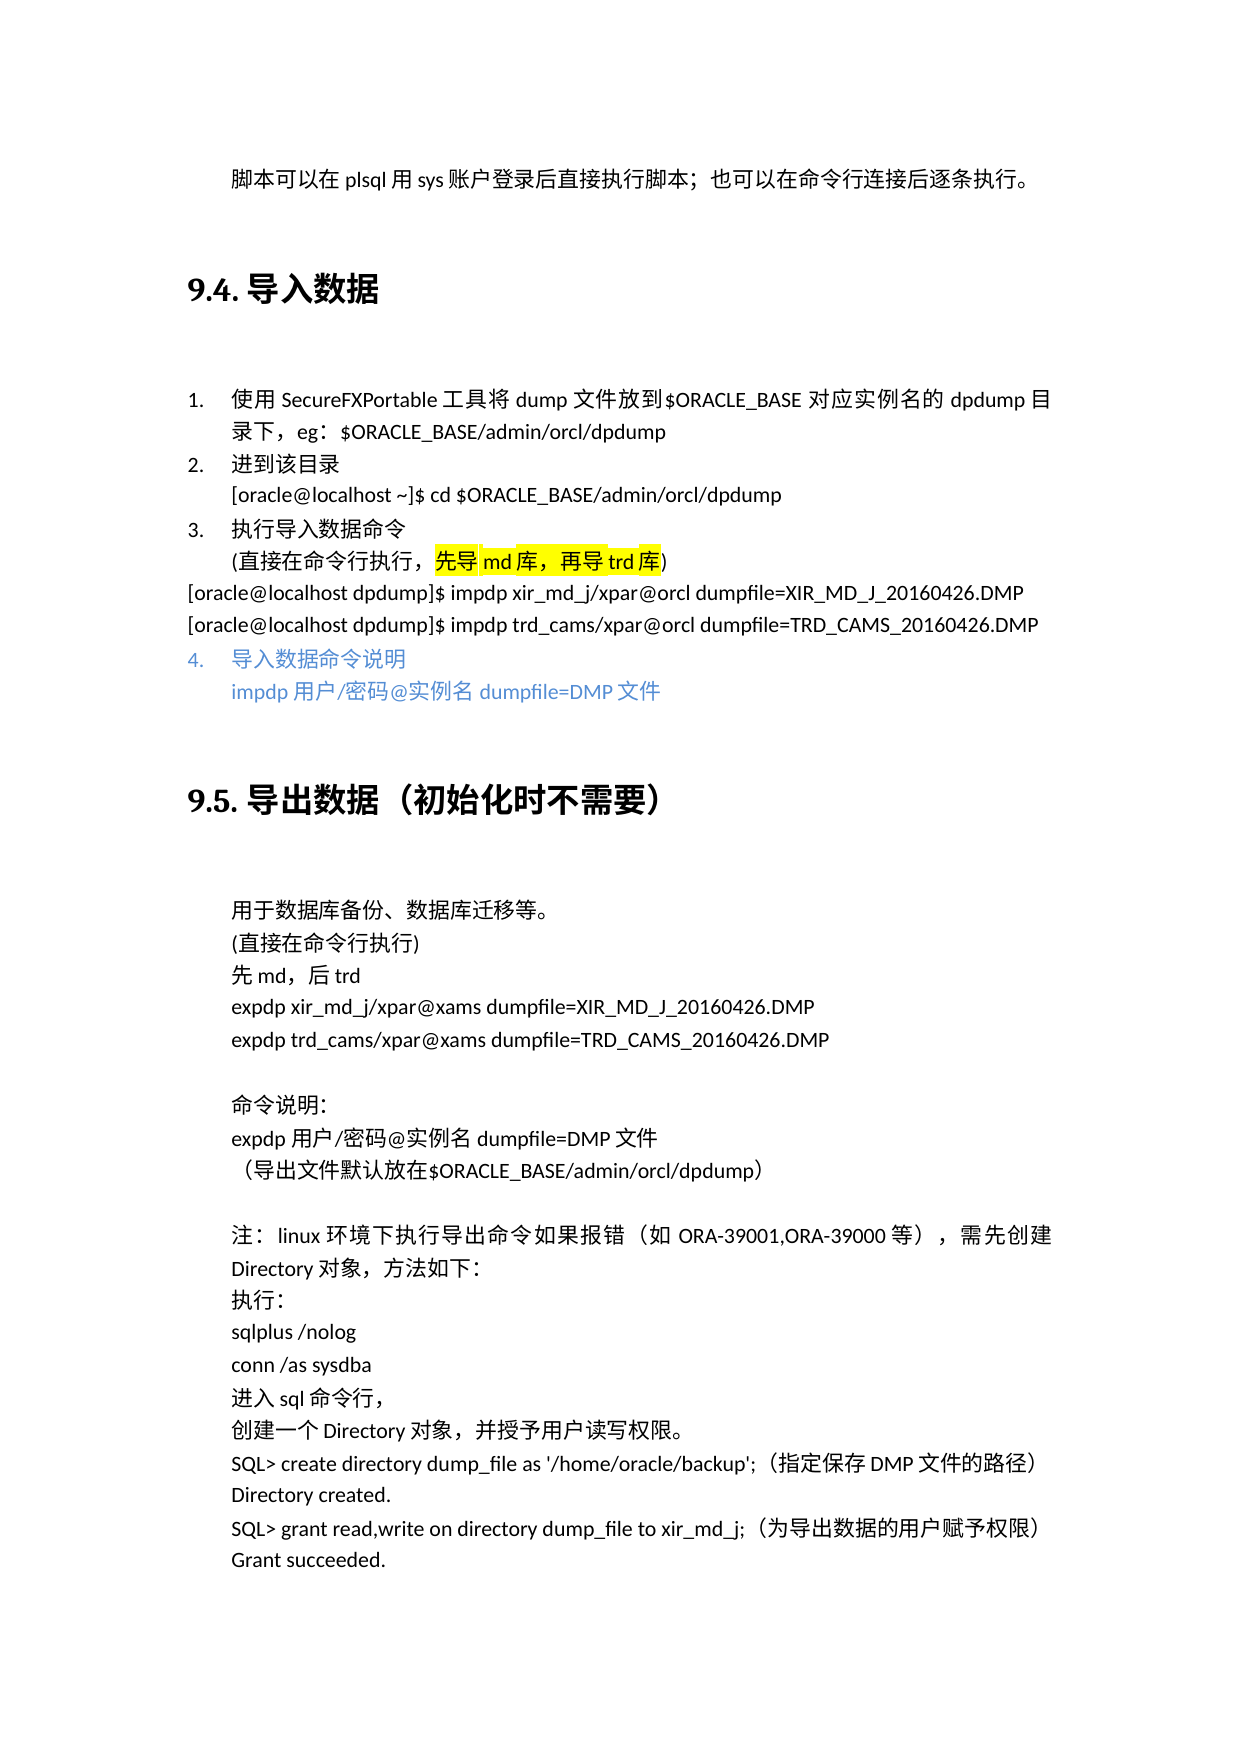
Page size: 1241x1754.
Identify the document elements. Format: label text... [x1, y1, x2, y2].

list 执行导入数据命令 [187, 511, 1053, 544]
text (直接在命令行执行，先导md库，再导trd库) [187, 544, 435, 576]
text [oracle@localhost dpdump]$ impdp trd_cams/xpar@orcl dumpfile=TRD_CAMS_20160426.DMP [187, 609, 1053, 641]
list 使用SecureFXPortable工具将dump文件放到$ORACLE_BASE 对应实例名的dpdump目录下，eg：$ORACLE_BASE/admin/orcl/dpdump [187, 381, 1053, 446]
text expdp trd_cams/xpar@xams dumpfile=TRD_CAMS_20160426.DMP [231, 1023, 1053, 1056]
text SQL> create directory dump_file as '/home/oracle/backup';（指定保存DMP文件的路径） [231, 1446, 1053, 1478]
subtitle 导入数据 [187, 254, 1053, 319]
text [187, 162, 1053, 194]
text 进入sql命令行， [231, 1381, 1053, 1413]
list 导入数据命令说明 [187, 641, 1053, 674]
list 进到该目录 [187, 446, 1053, 479]
subtitle 导出数据（初始化时不需要） [187, 766, 1053, 831]
text SQL> grant read,write on directory dump_file to xir_md_j;（为导出数据的用户赋予权限） [231, 1511, 1053, 1543]
text conn /as sysdba [231, 1348, 1053, 1381]
text (直接在命令行执行) [231, 926, 1053, 958]
text 注：linux环境下执行导出命令如果报错（如ORA-39001,ORA-39000等），需先创建Directory对象，方法如下： [231, 1218, 1053, 1283]
text 创建一个Directory对象，并授予用户读写权限。 [231, 1413, 1053, 1446]
text expdp 用户/密码@实例名 dumpfile=DMP文件 [231, 1121, 1053, 1153]
text sqlplus /nolog [231, 1316, 1053, 1348]
text expdp xir_md_j/xpar@xams dumpfile=XIR_MD_J_20160426.DMP [231, 991, 1053, 1023]
text impdp 用户/密码@实例名 dumpfile=DMP文件 [231, 674, 1053, 706]
text Directory created. [231, 1478, 1053, 1511]
text 先md，后trd [231, 958, 1053, 991]
text [oracle@localhost dpdump]$ impdp xir_md_j/xpar@orcl dumpfile=XIR_MD_J_20160426.DMP [187, 576, 1053, 609]
text 用于数据库备份、数据库迁移等。 [231, 893, 1053, 926]
text Grant succeeded. [231, 1543, 1053, 1576]
list [oracle@localhost ~]$ cd $ORACLE_BASE/admin/orcl/dpdump [231, 479, 1053, 511]
text 执行： [231, 1283, 1053, 1316]
text （导出文件默认放在$ORACLE_BASE/admin/orcl/dpdump） [231, 1153, 1053, 1186]
text 命令说明： [231, 1088, 1053, 1121]
text (直接在命令行执行，先导md库，再导trd库) [661, 544, 1053, 576]
